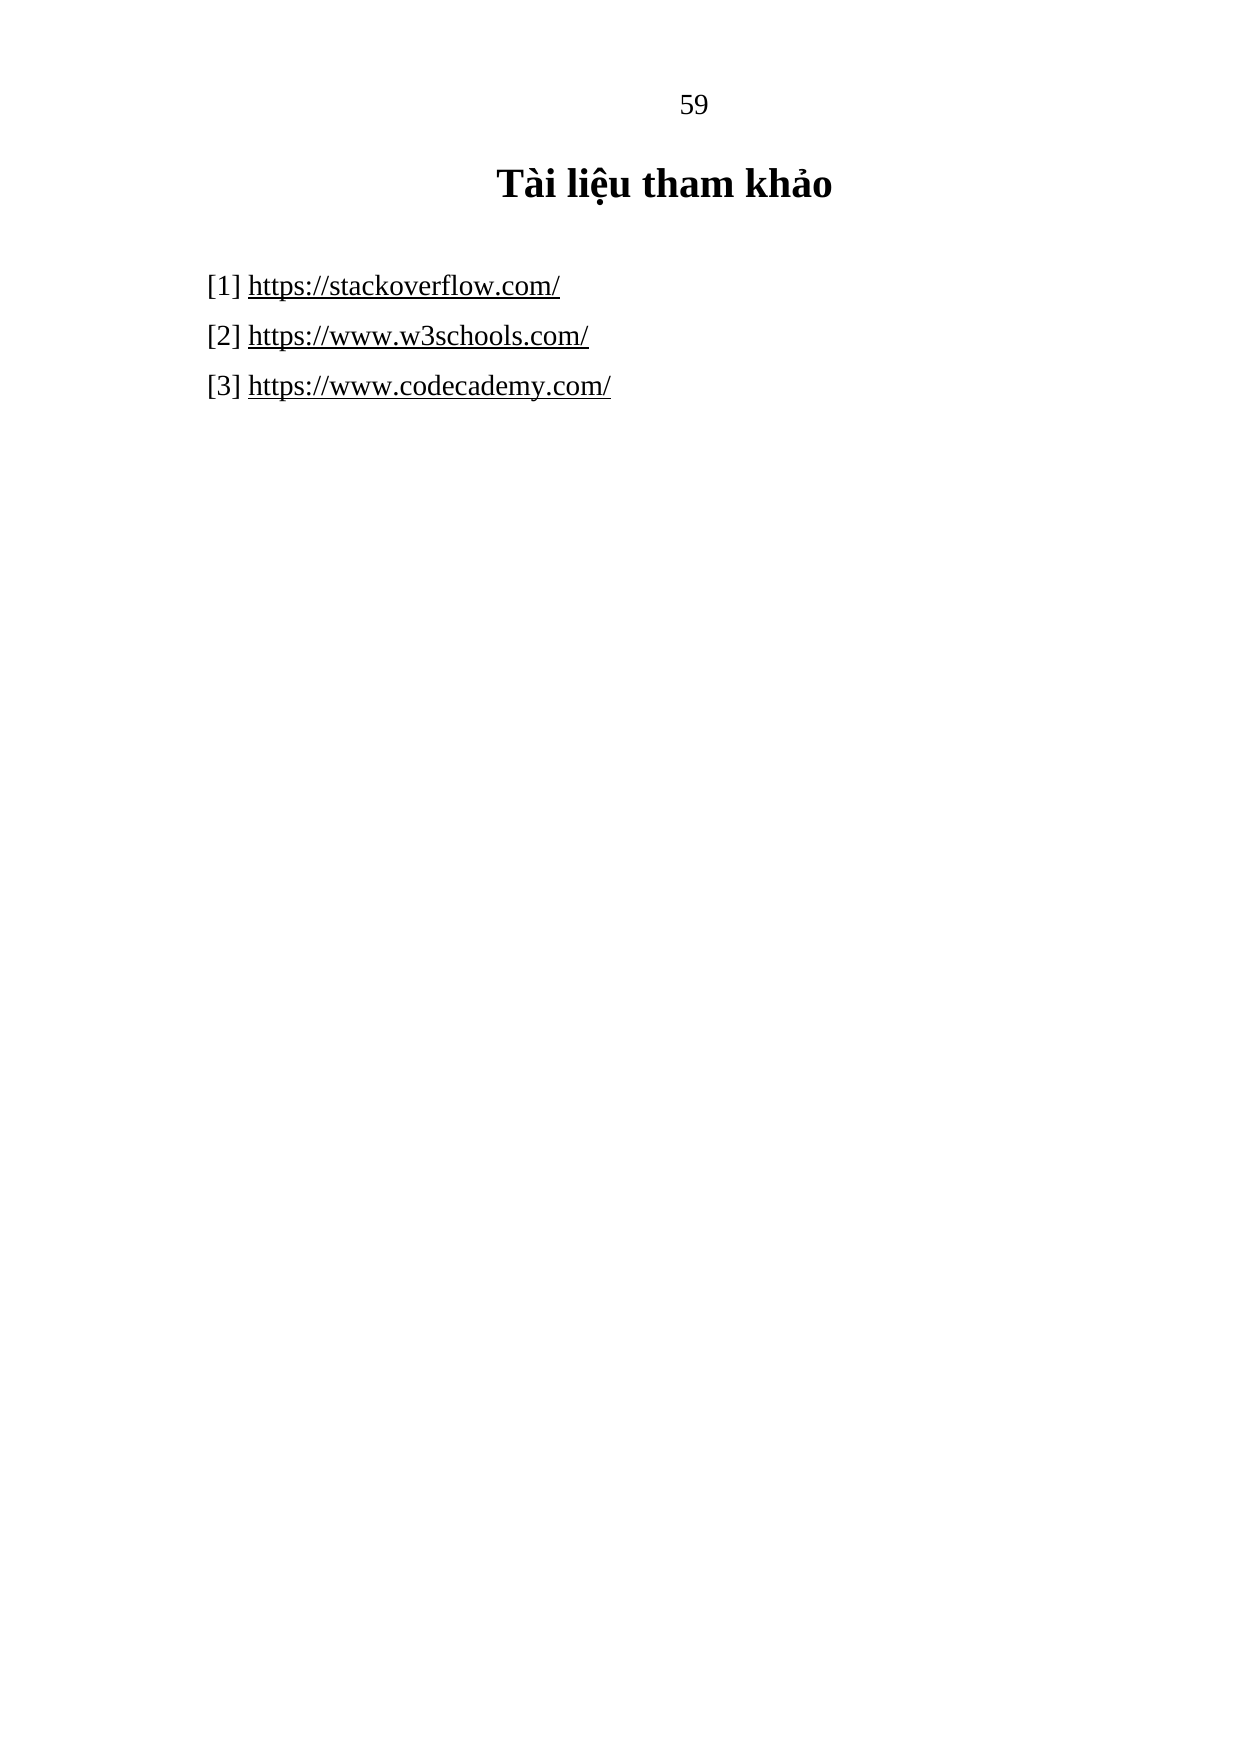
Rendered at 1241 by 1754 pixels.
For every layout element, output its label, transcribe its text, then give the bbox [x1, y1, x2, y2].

list [3] https://www.codecademy.com/ [207, 368, 1122, 402]
list [1] https://stackoverflow.com/ [207, 268, 1122, 301]
subtitle Tài liệu tham khảo [207, 158, 1122, 206]
text [2] https://www.w3schools.com/ [207, 318, 1122, 352]
